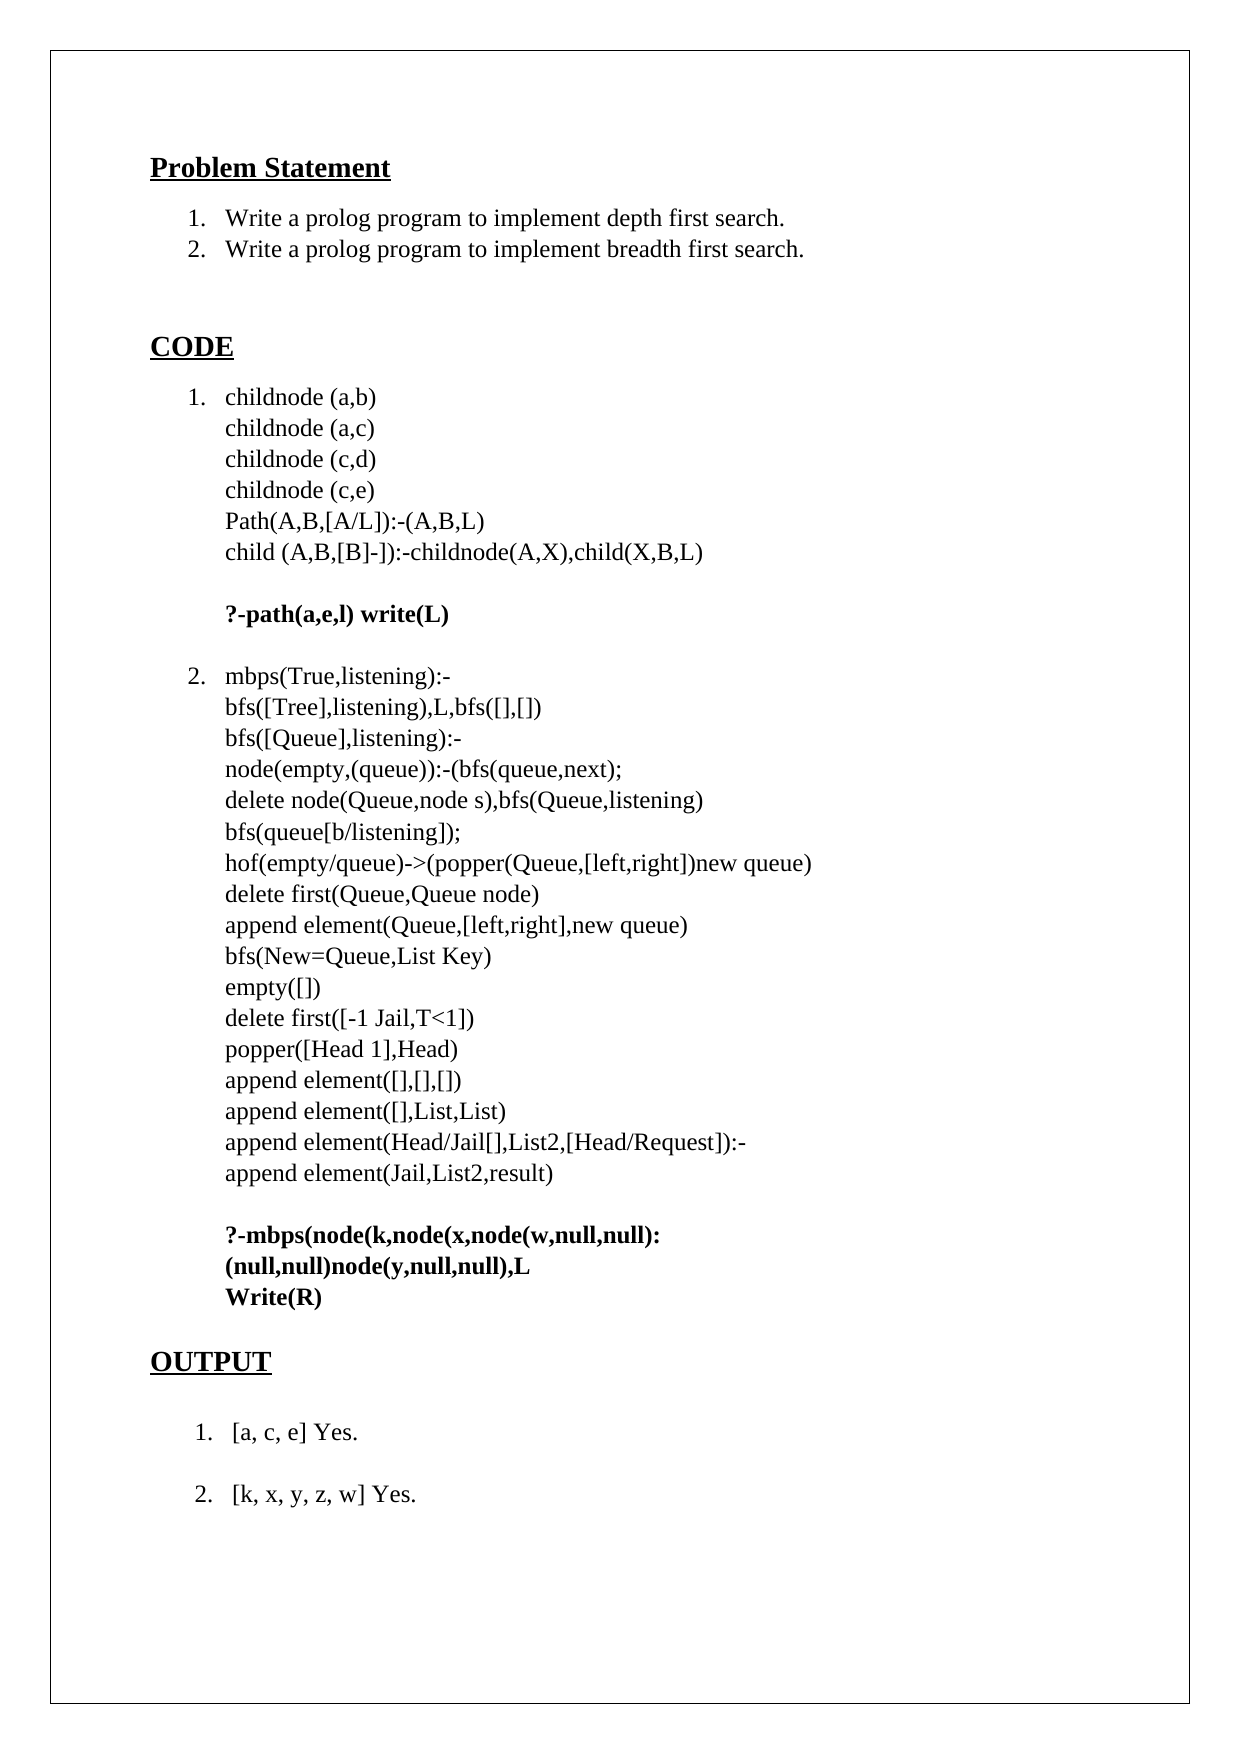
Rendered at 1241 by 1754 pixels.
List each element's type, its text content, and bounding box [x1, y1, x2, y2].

list mbps(True,listening):- [187, 661, 1090, 690]
list childnode (c,d) [225, 444, 1090, 473]
list Path(A,B,[A/L]):-(A,B,L) [225, 506, 1090, 535]
list delete node(Queue,node s),bfs(Queue,listening) [225, 786, 1090, 814]
list append element(Queue,[left,right],new queue) [225, 910, 1090, 938]
list Write a prolog program to implement depth first search. [187, 203, 1090, 232]
list append element(Jail,List2,result) [225, 1158, 1090, 1187]
list (null,null)node(y,null,null),L [225, 1251, 1090, 1280]
list ?-mbps(node(k,node(x,node(w,null,null): [225, 1220, 1090, 1249]
list append element([],[],[]) [225, 1065, 1090, 1094]
list child (A,B,[B]-]):-childnode(A,X),child(X,B,L) [225, 537, 1090, 566]
list ?-path(a,e,l) write(L) [225, 599, 1090, 628]
list hof(empty/queue)->(popper(Queue,[left,right])new queue) [225, 848, 1090, 876]
list bfs(queue[b/listening]); [225, 817, 1090, 845]
list append element(Head/Jail[],List2,[Head/Request]):- [225, 1127, 1090, 1156]
list childnode (a,b) [187, 382, 1090, 411]
list delete first(Queue,Queue node) [225, 879, 1090, 907]
list bfs(New=Queue,List Key) [225, 941, 1090, 969]
list Write(R) [225, 1282, 1090, 1311]
list childnode (a,c) [225, 413, 1090, 442]
list popper([Head 1],Head) [225, 1034, 1090, 1063]
list delete first([-1 Jail,T<1]) [225, 1003, 1090, 1032]
text CODE [150, 329, 1090, 363]
list node(empty,(queue)):-(bfs(queue,next); [225, 754, 1090, 783]
list append element([],List,List) [225, 1096, 1090, 1125]
list bfs([Tree],listening),L,bfs([],[]) [225, 692, 1090, 721]
list OUTPUT [150, 1344, 1090, 1378]
list empty([]) [225, 972, 1090, 1001]
list [a, c, e] Yes. [194, 1417, 1090, 1445]
list bfs([Queue],listening):- [225, 723, 1090, 752]
text Problem Statement [150, 150, 1090, 183]
list Write a prolog program to implement breadth first search. [187, 234, 1090, 263]
list childnode (c,e) [225, 475, 1090, 504]
list [k, x, y, z, w] Yes. [194, 1479, 1090, 1507]
